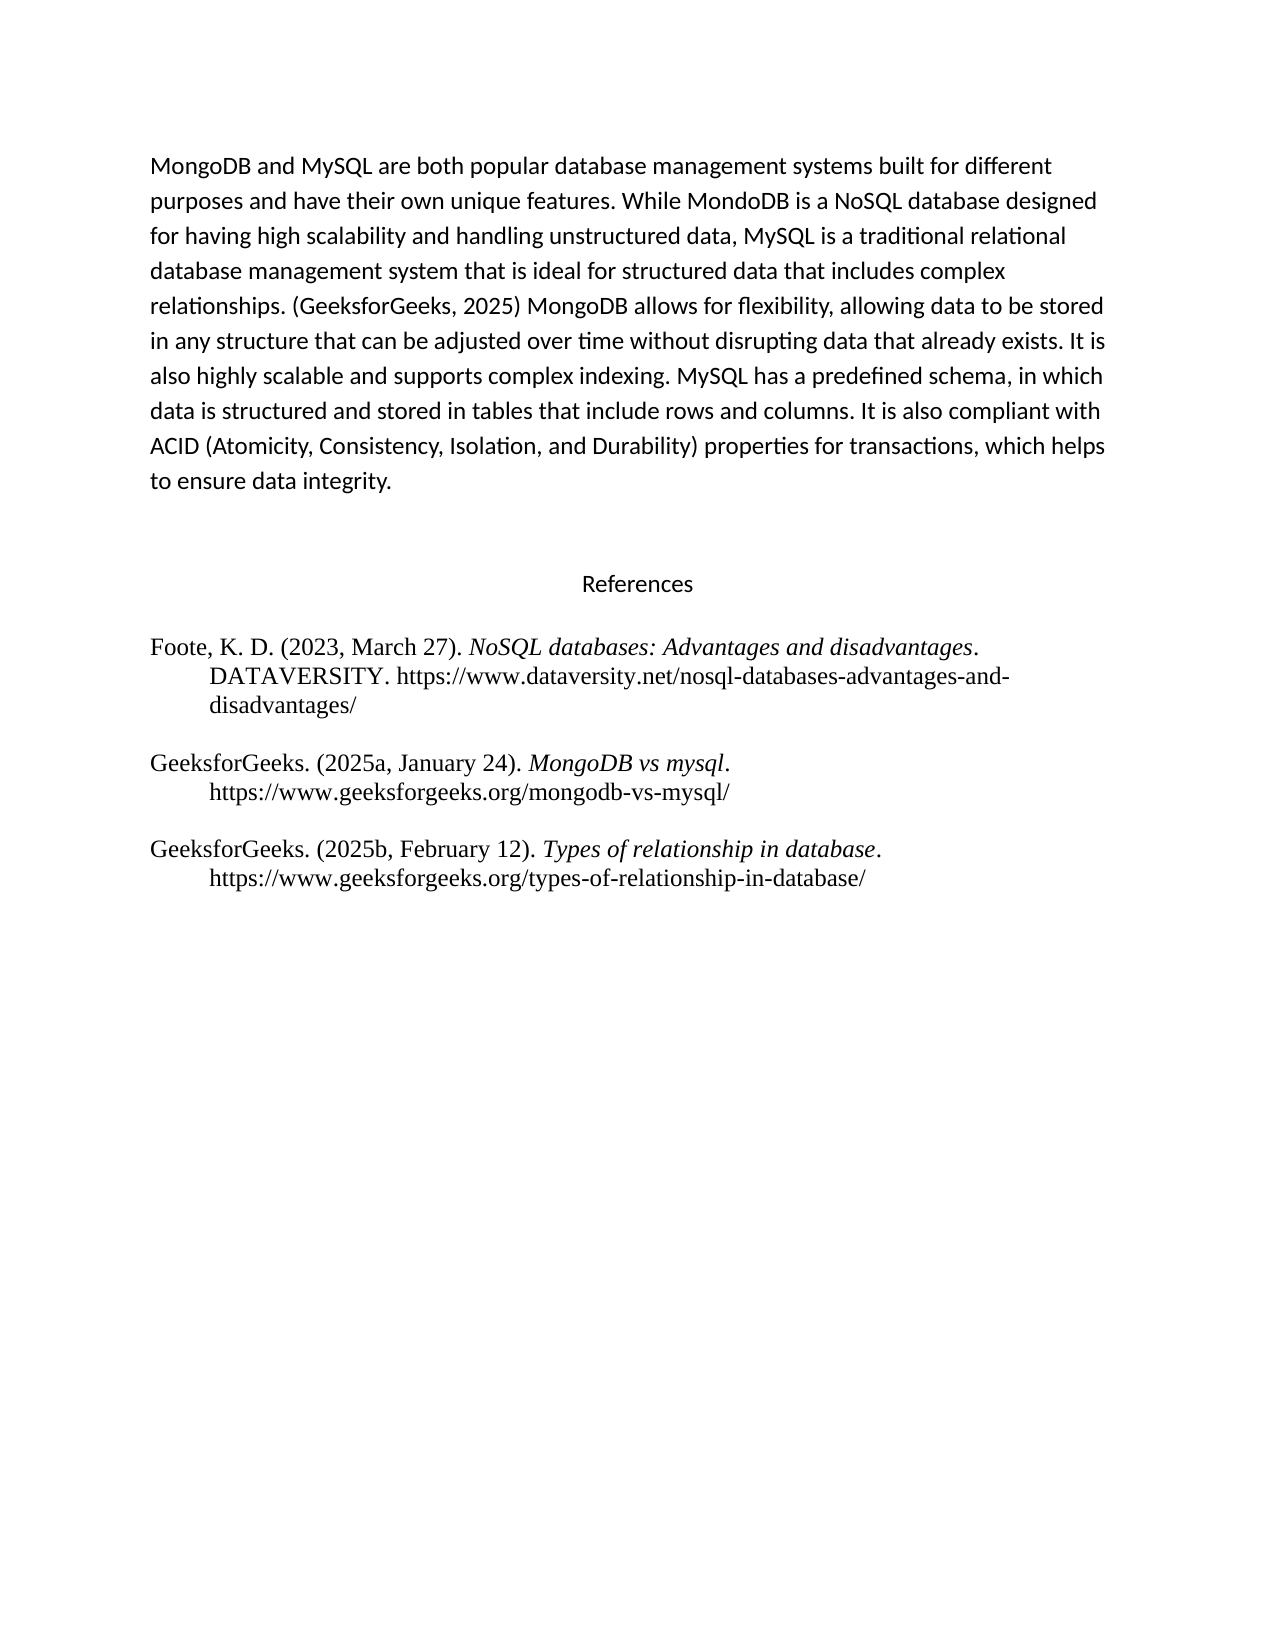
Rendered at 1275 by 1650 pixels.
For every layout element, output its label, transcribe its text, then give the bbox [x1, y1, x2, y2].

text GeeksforGeeks. (2025a, January 24). MongoDB vs mysql. https://www.geeksforgeeks.org/mongodb-vs-mysql/ [150, 748, 1125, 805]
text References [150, 568, 1125, 599]
text Foote, K. D. (2023, March 27). NoSQL databases: Advantages and disadvantages. DATAVERSITY. https://www.dataversity.net/nosql-databases-advantages-and-disadvantages/ [150, 632, 1125, 719]
text MongoDB and MySQL are both popular database management systems built for different purposes and have their own unique features. While MondoDB is a NoSQL database designed for having high scalability and handling unstructured data, MySQL is a traditional relational database management system that is ideal for structured data that includes complex relationships. (GeeksforGeeks, 2025) MongoDB allows for flexibility, allowing data to be stored in any structure that can be adjusted over time without disrupting data that already exists. It is also highly scalable and supports complex indexing. MySQL has a predefined schema, in which data is structured and stored in tables that include rows and columns. It is also compliant with ACID (Atomicity, Consistency, Isolation, and Durability) properties for transactions, which helps to ensure data integrity. [150, 150, 1125, 496]
text GeeksforGeeks. (2025b, February 12). Types of relationship in database. https://www.geeksforgeeks.org/types-of-relationship-in-database/ [150, 834, 1125, 892]
